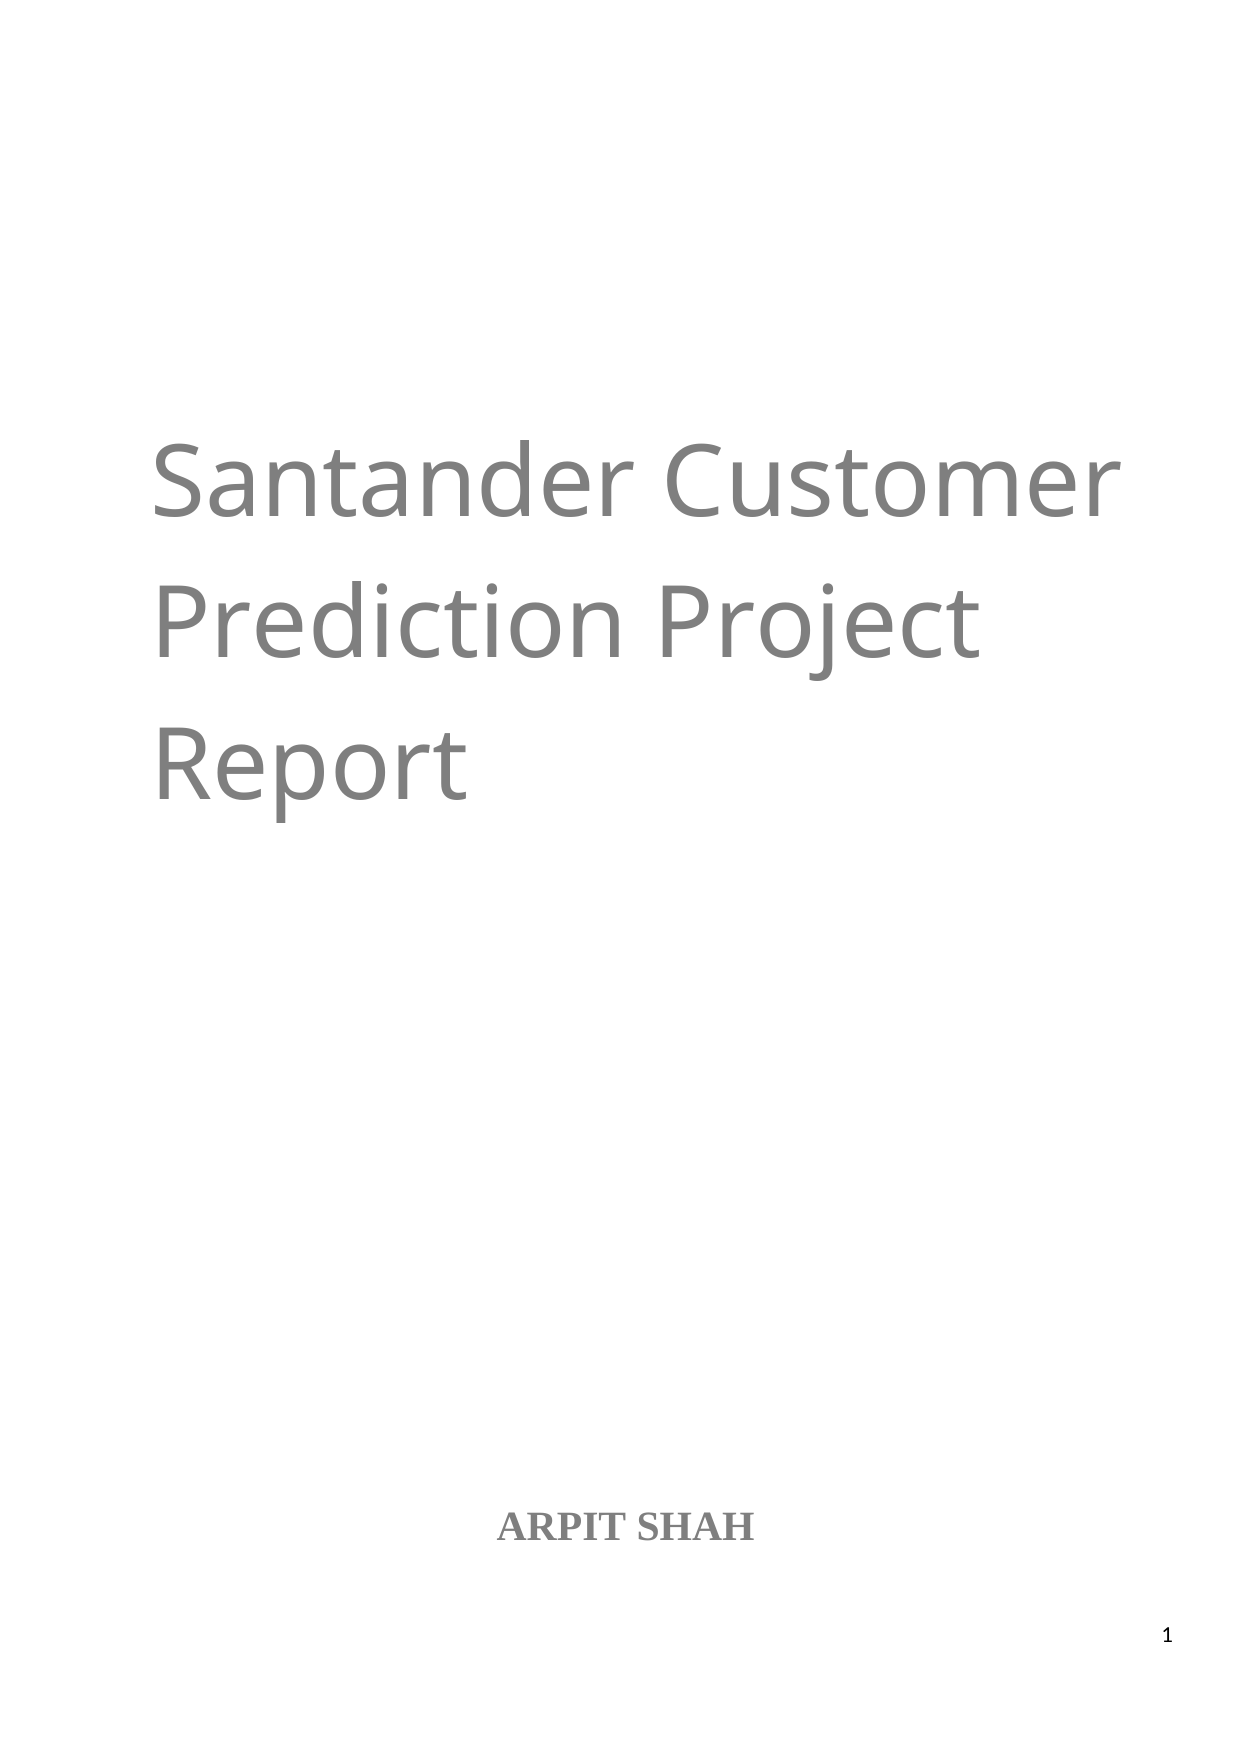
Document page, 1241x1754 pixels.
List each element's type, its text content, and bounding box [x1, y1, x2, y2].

text Report [150, 692, 1174, 828]
text ARPIT SHAH [150, 1501, 1101, 1549]
text Prediction Project [150, 551, 1174, 687]
text Santander Customer [150, 409, 1174, 546]
